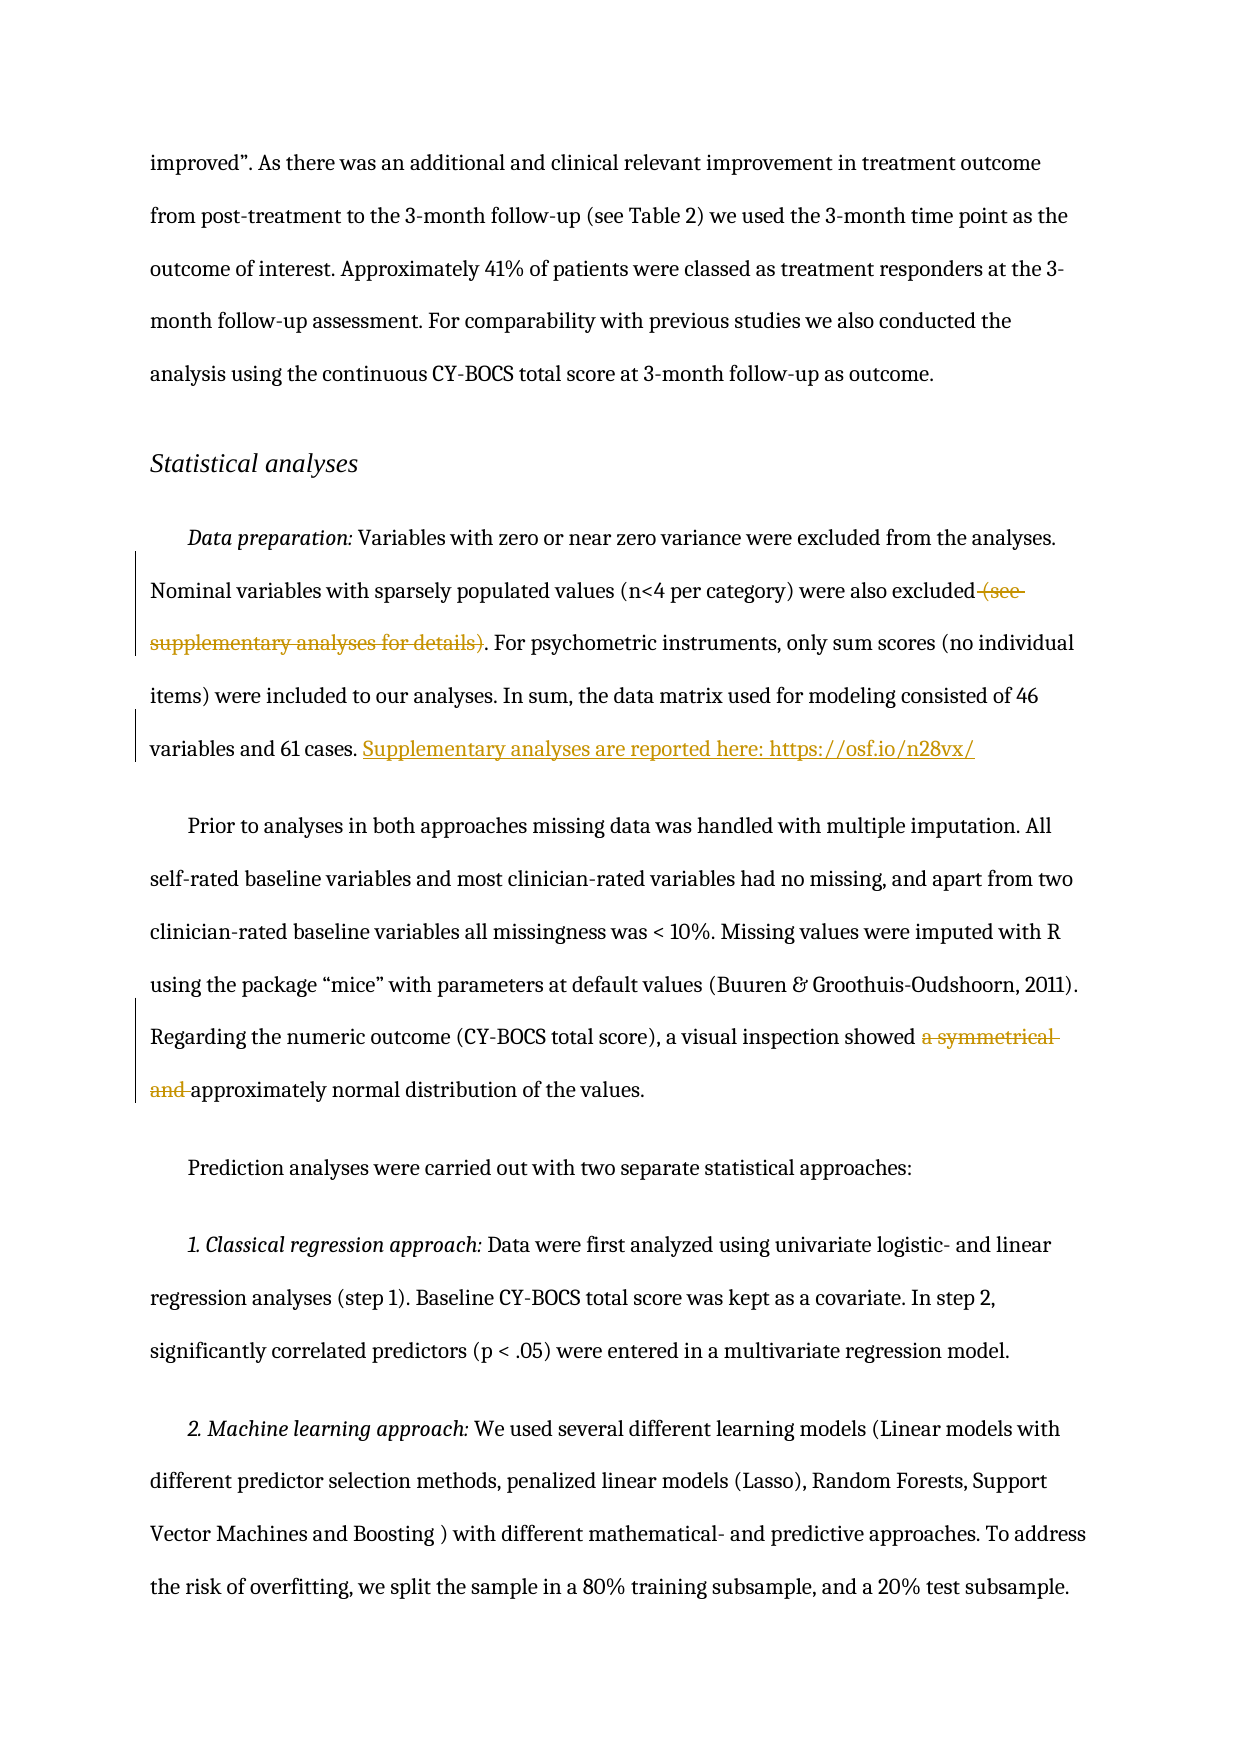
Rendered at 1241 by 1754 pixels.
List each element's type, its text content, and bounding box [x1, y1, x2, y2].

text Prediction analyses were carried out with two separate statistical approaches: [150, 1154, 1090, 1181]
text 1. Classical regression approach: Data were first analyzed using univariate logistic- and linear regression analyses (step 1). Baseline CY-BOCS total score was kept as a covariate. In step 2, significantly correlated predictors (p < .05) were entered in a multivariate regression model. [150, 1232, 1090, 1364]
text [150, 1415, 1090, 1600]
text Data preparation: Variables with zero or near zero variance were excluded from the analyses. Nominal variables with sparsely populated values (n<4 per category) were also excluded. For psychometric instruments, only sum scores (no individual items) were included to our analyses. In sum, the data matrix used for modeling consisted of 46 variables and 61 cases. [150, 525, 1090, 762]
subtitle Statistical analyses [150, 447, 1090, 478]
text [150, 150, 1090, 387]
text Prior to analyses in both approaches missing data was handled with multiple imputation. All self-rated baseline variables and most clinician-rated variables had no missing, and apart from two clinician-rated baseline variables all missingness was < 10%. Missing values were imputed with R using the package “mice” with parameters at default values (Buuren & Groothuis-Oudshoorn, 2011). Regarding the numeric outcome (CY-BOCS total score), a visual inspection showed approximately normal distribution of the values. [150, 813, 1090, 1103]
